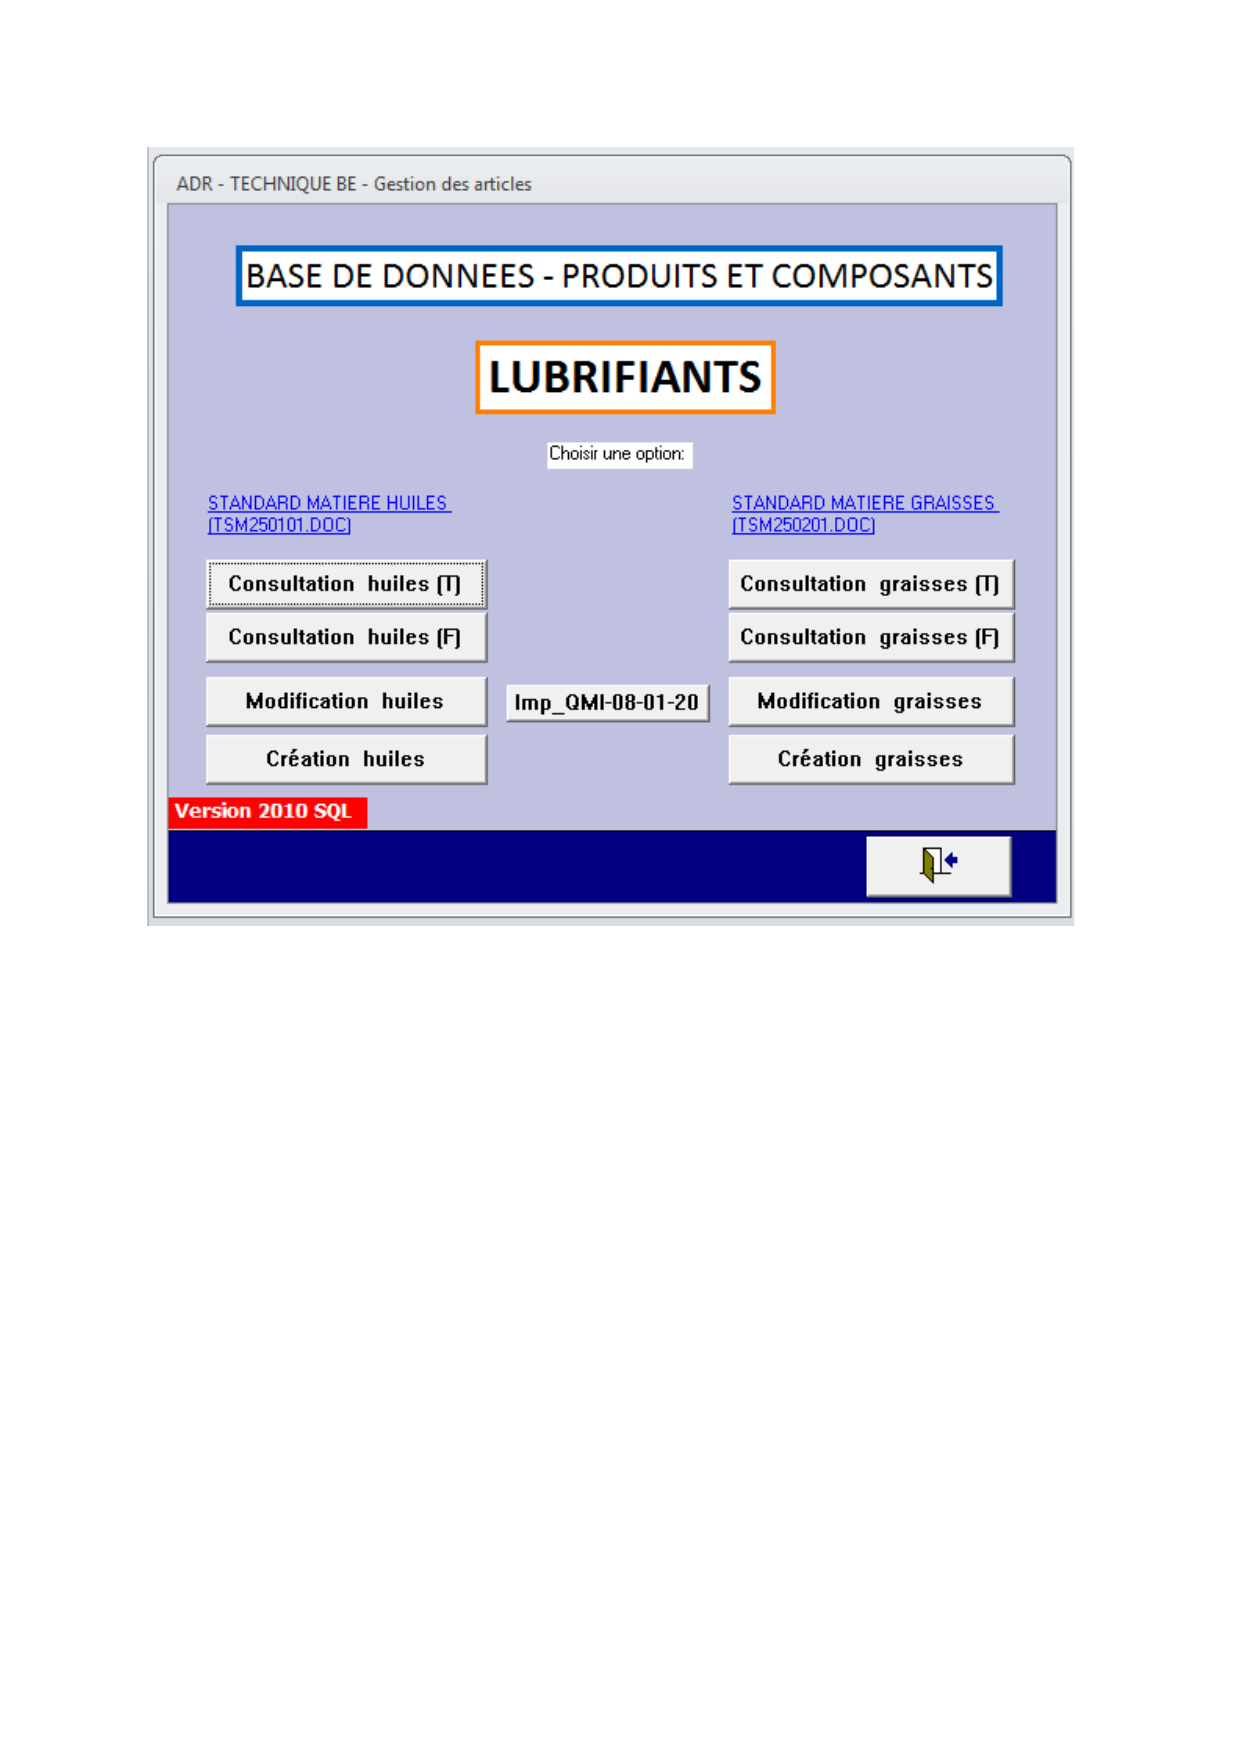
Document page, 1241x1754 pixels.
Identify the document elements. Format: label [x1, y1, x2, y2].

picture [147, 147, 1075, 926]
